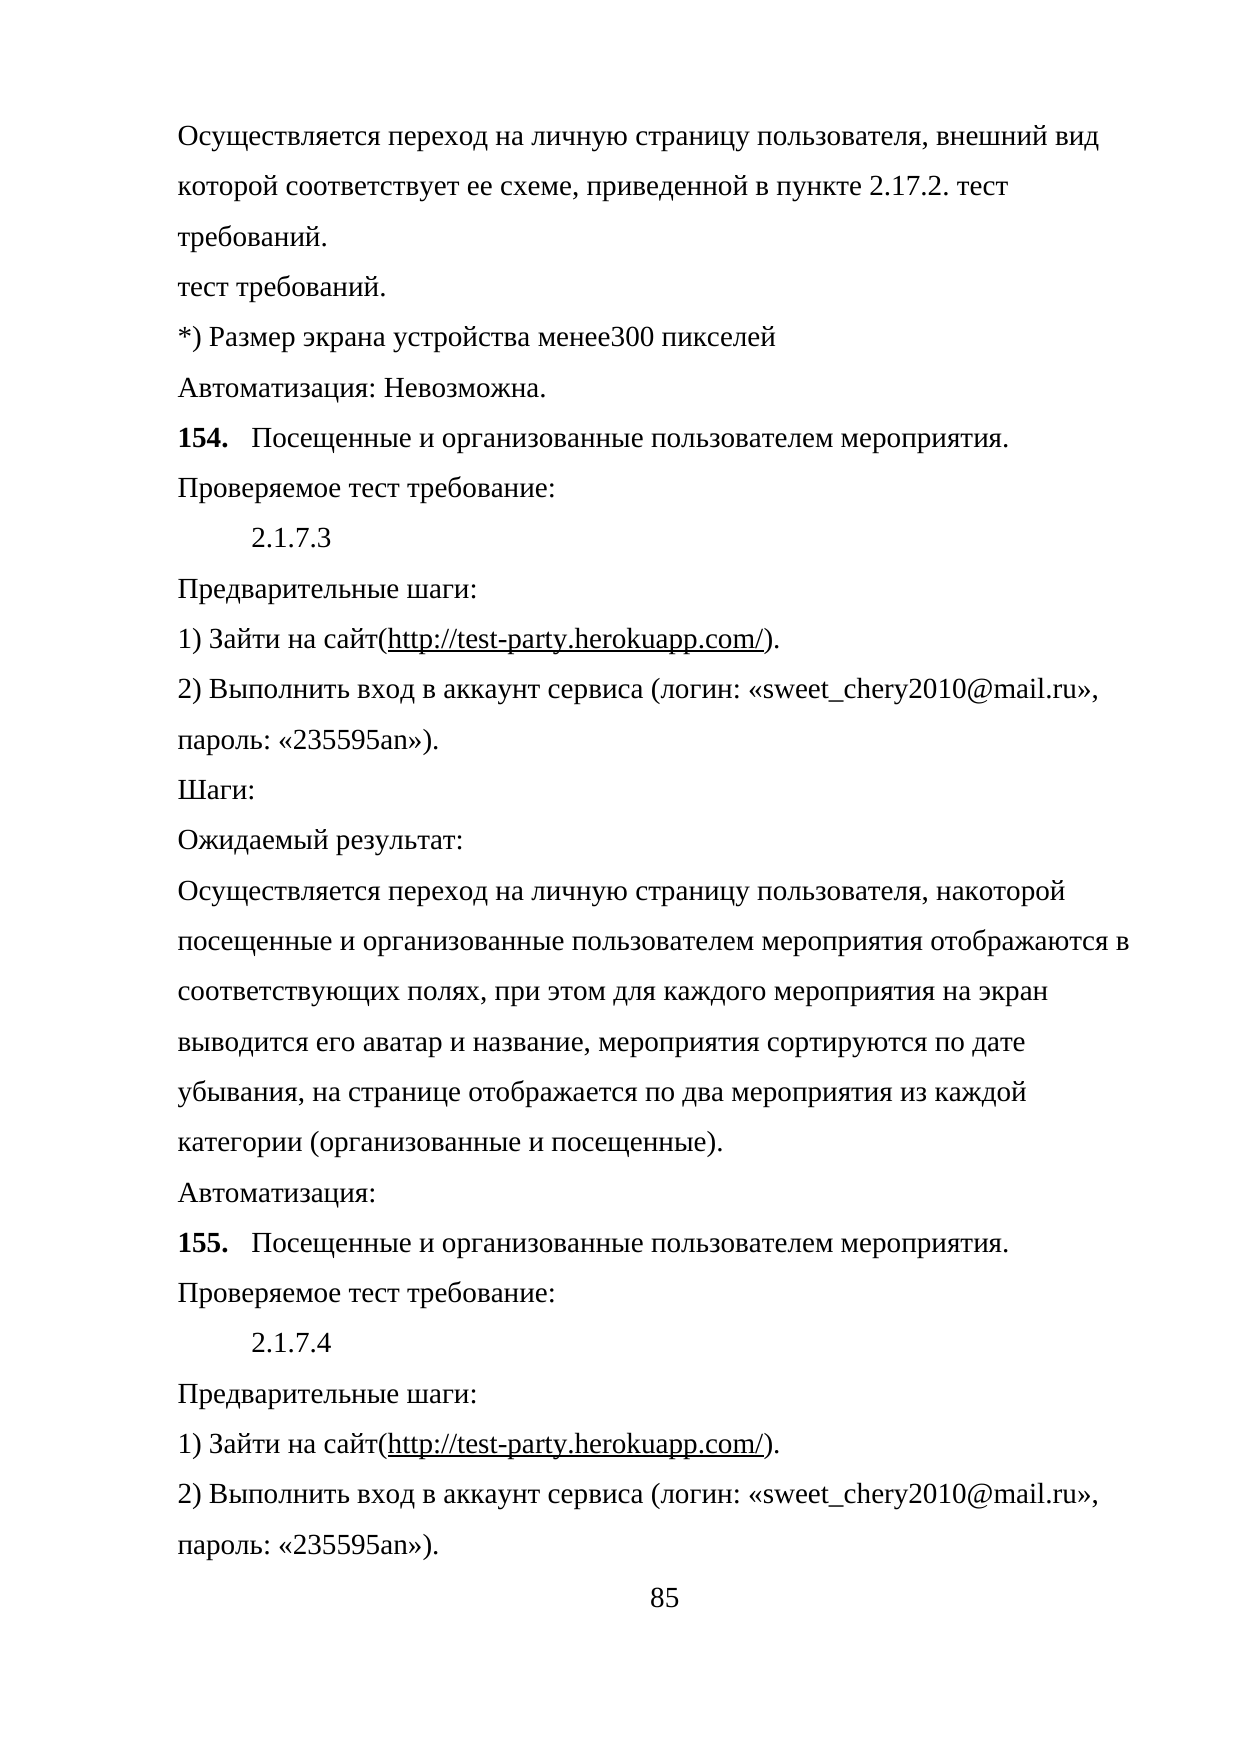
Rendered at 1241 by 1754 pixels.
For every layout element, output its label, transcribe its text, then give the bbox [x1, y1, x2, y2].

text Осуществляется переход на личную страницу пользователя, накоторой посещенные и организованные пользователем мероприятия отображаются в соответствующих полях, при этом для каждого мероприятия на экран выводится его аватар и название, мероприятия сортируются по дате убывания, на странице отображается по два мероприятия из каждой категории (организованные и посещенные). [177, 873, 1152, 1158]
text Предварительные шаги: [177, 1376, 1152, 1409]
text 2) Выполнить вход в аккаунт сервиса (логин: «sweet_chery2010@mail.ru», пароль: «235595an»). [177, 672, 1152, 755]
text Ожидаемый результат: [177, 822, 1152, 856]
list Посещенные и организованные пользователем мероприятия. [177, 1225, 1152, 1258]
text Предварительные шаги: [177, 571, 1152, 604]
text Шаги: [177, 772, 1152, 806]
text Автоматизация: Невозможна. [177, 370, 1152, 403]
text 1) Зайти на сайт(http://test-party.herokuapp.com/). [177, 1426, 1152, 1460]
text 1) Зайти на сайт(http://test-party.herokuapp.com/). [177, 621, 1152, 655]
text Проверяемое тест требование: [177, 1275, 1152, 1309]
text Осуществляется переход на личную страницу пользователя, внешний вид которой соответствует ее схеме, приведенной в пункте 2.17.2. тест требований. [177, 118, 1152, 252]
text Проверяемое тест требование: [177, 470, 1152, 504]
text 2.1.7.4 [177, 1326, 1152, 1359]
text 2) Выполнить вход в аккаунт сервиса (логин: «sweet_chery2010@mail.ru», пароль: «235595an»). [177, 1477, 1152, 1560]
text *) Размер экрана устройства менее300 пикселей [177, 319, 1152, 353]
text 2.1.7.3 [177, 521, 1152, 554]
text Автоматизация: [177, 1175, 1152, 1208]
list Посещенные и организованные пользователем мероприятия. [177, 420, 1152, 453]
text тест требований. [177, 269, 1152, 303]
